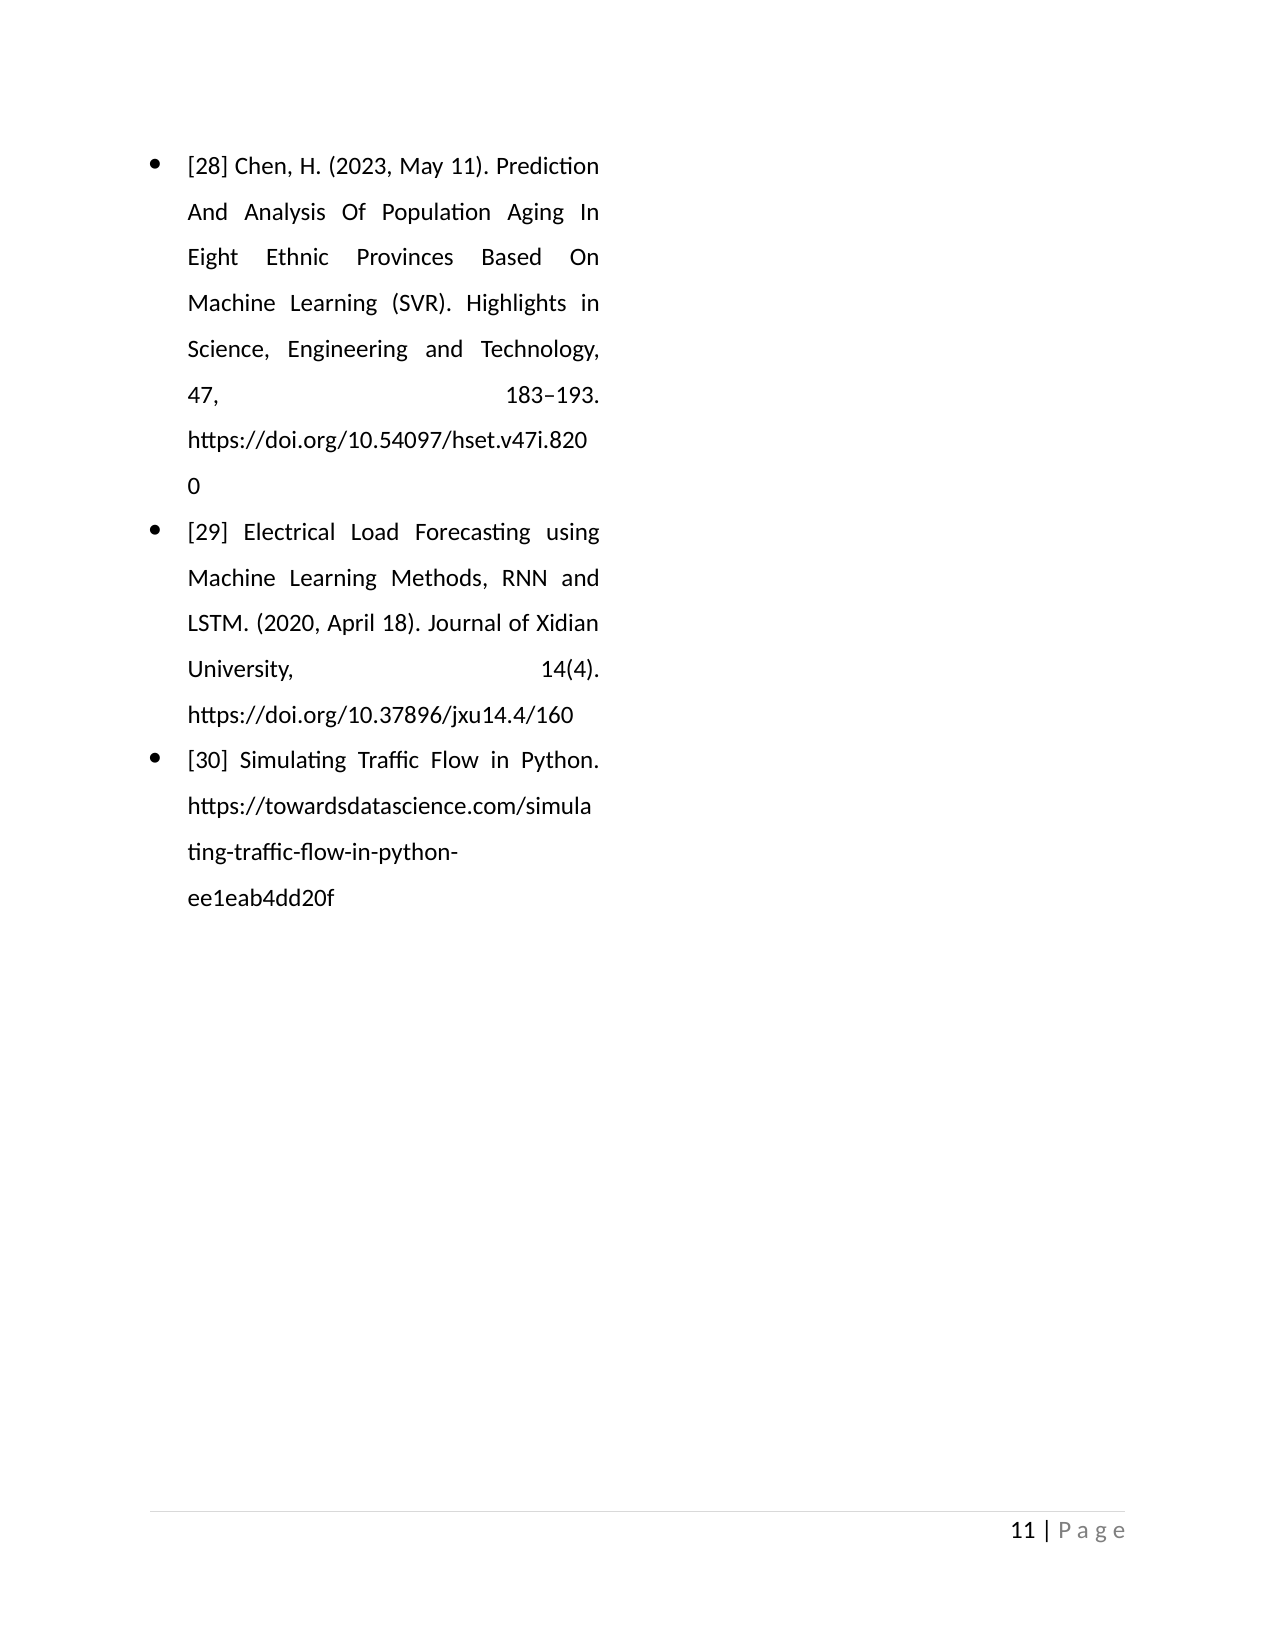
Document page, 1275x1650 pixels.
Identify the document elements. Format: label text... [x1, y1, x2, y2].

list [29] Electrical Load Forecasting using Machine Learning Methods, RNN and LSTM. (2020, April 18). Journal of Xidian University, 14(4). https://doi.org/10.37896/jxu14.4/160 [150, 516, 600, 729]
list [28] Chen, H. (2023, May 11). Prediction And Analysis Of Population Aging In Eight Ethnic Provinces Based On Machine Learning (SVR). Highlights in Science, Engineering and Technology, 47, 183–193. https://doi.org/10.54097/hset.v47i.8200 [150, 150, 600, 501]
list [30] Simulating Traffic Flow in Python. https://towardsdatascience.com/simulating-traffic-flow-in-python-ee1eab4dd20f [150, 745, 600, 912]
